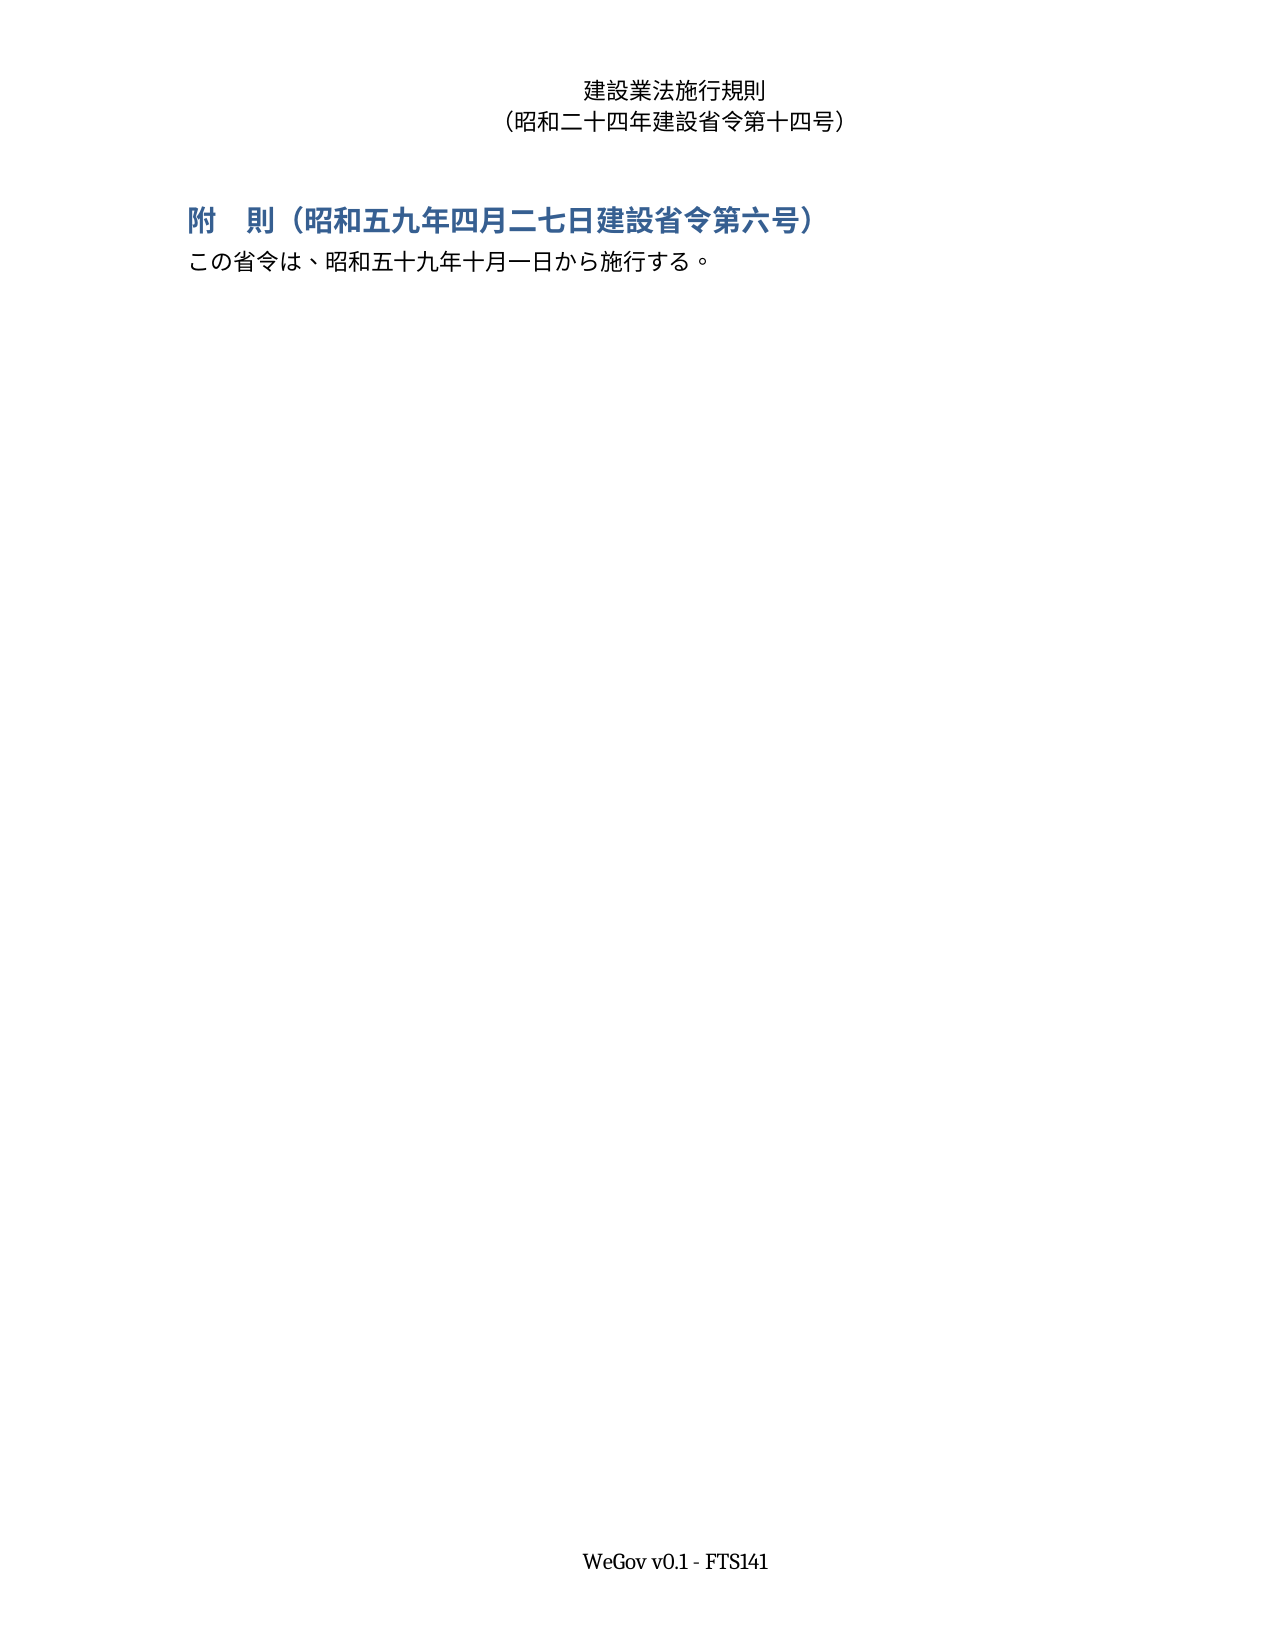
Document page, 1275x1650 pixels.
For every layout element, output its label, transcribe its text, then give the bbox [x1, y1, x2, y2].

subtitle 附 則（昭和五九年四月二七日建設省令第六号） [187, 200, 1087, 240]
text この省令は、昭和五十九年十月一日から施行する。 [187, 246, 1087, 277]
